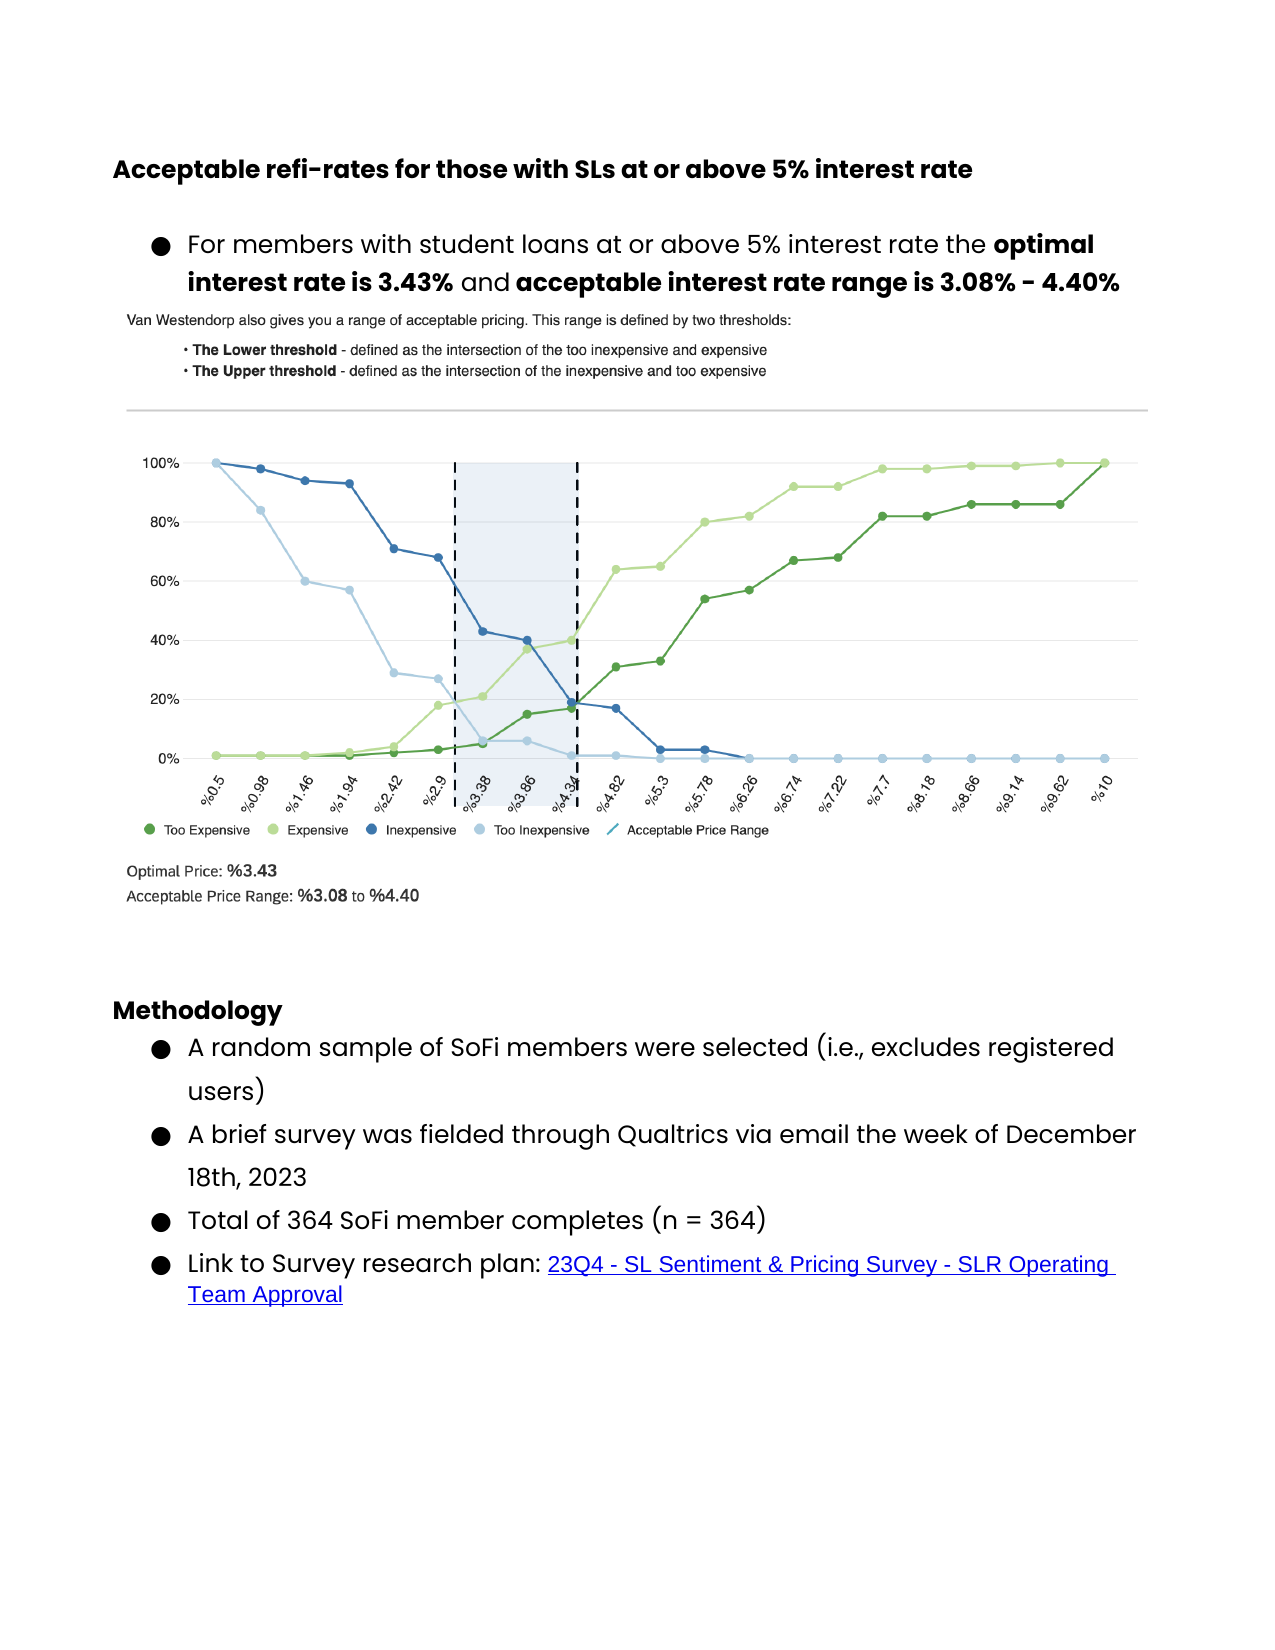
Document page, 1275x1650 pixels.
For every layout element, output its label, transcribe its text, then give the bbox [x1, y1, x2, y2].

text Acceptable refi-rates for those with SLs at or above 5% interest rate [112, 150, 1162, 187]
list A brief survey was fielded through Qualtrics via email the week of December 18th, 2023 [150, 1114, 1162, 1195]
list For members with student loans at or above 5% interest rate the optimal interest rate is 3.43% and acceptable interest rate range is 3.08% - 4.40% [150, 225, 1162, 300]
picture [112, 300, 1163, 916]
text Methodology [112, 991, 1162, 1028]
list A random sample of SoFi members were selected (i.e., excludes registered users) [150, 1028, 1162, 1109]
list Link to Survey research plan: 23Q4 - SL Sentiment & Pricing Survey - SLR Operating Team Approval [150, 1244, 1162, 1308]
list Total of 364 SoFi member completes (n = 364) [150, 1201, 1162, 1238]
